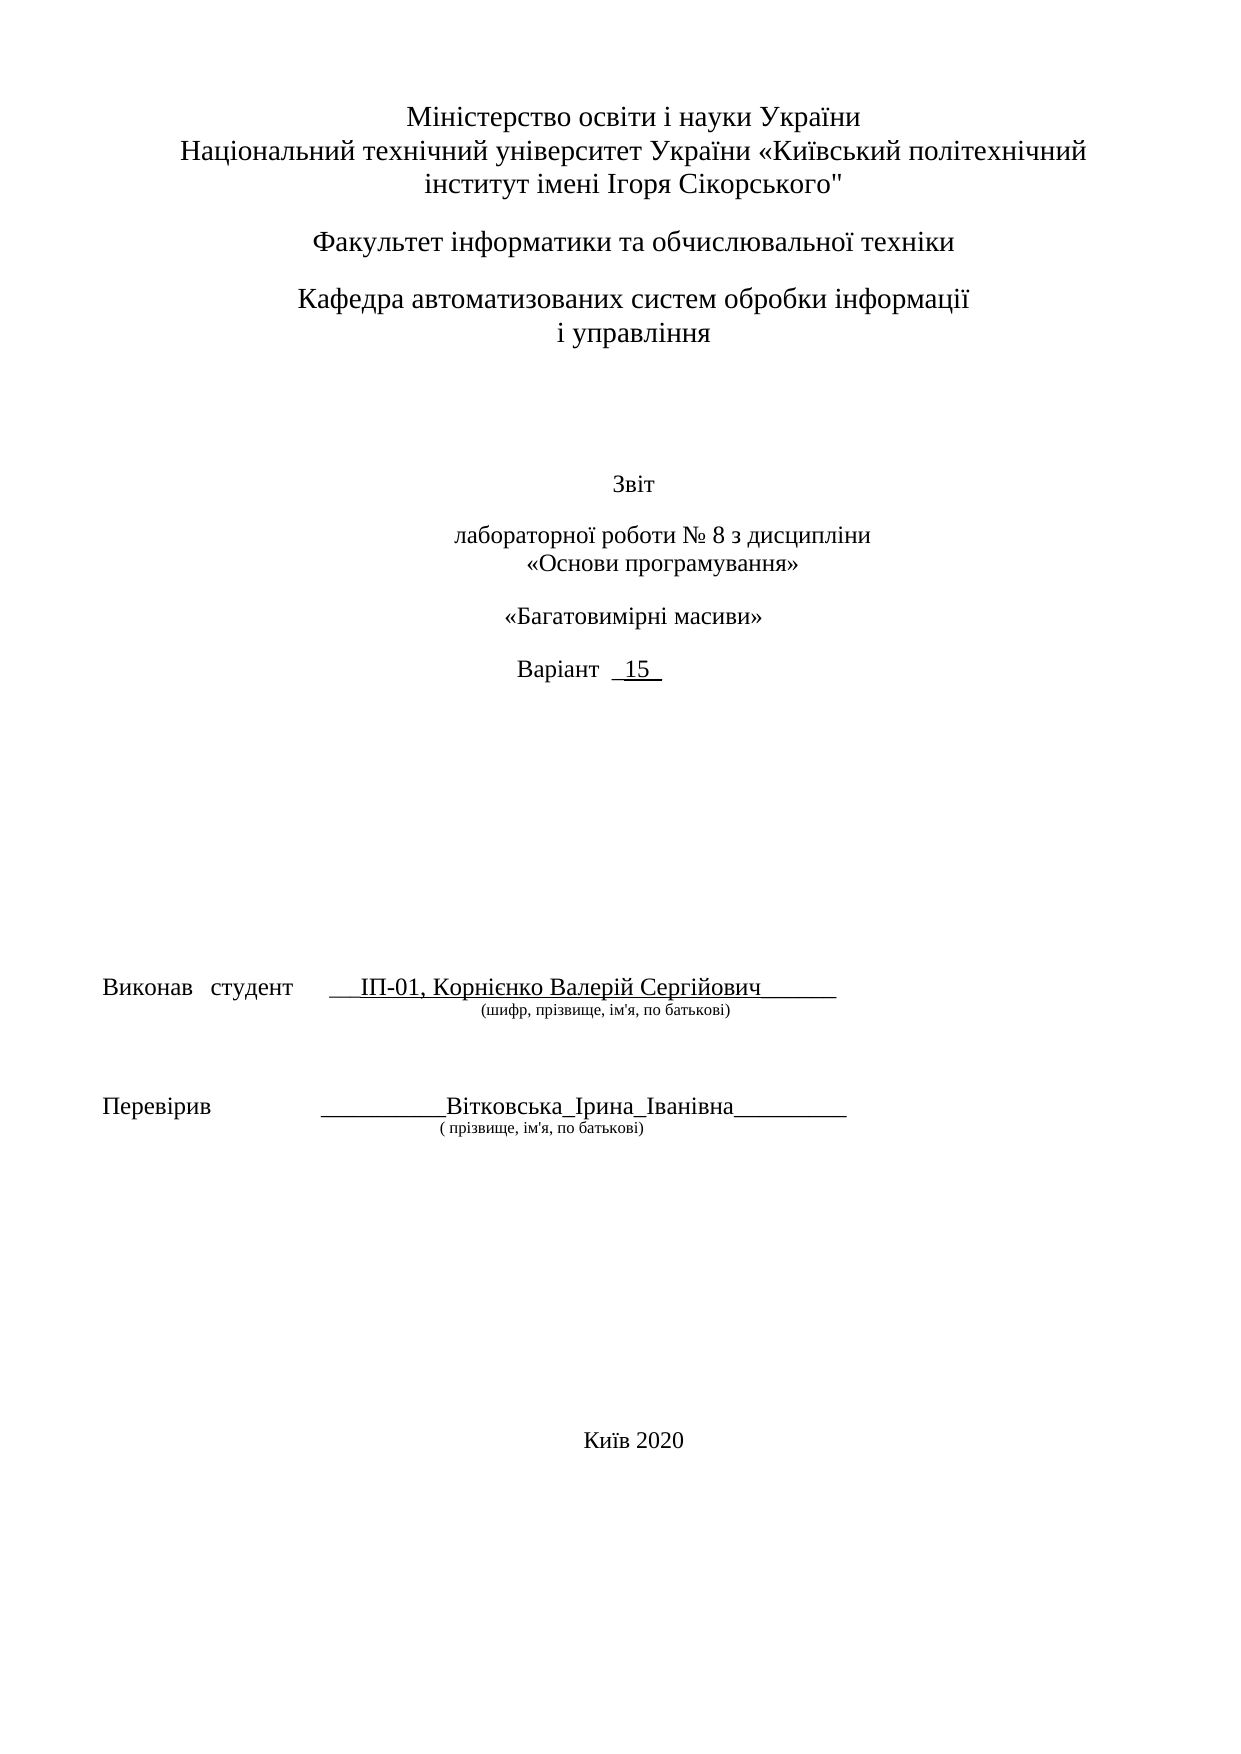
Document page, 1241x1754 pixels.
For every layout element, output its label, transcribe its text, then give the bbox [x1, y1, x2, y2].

text Кафедра автоматизованих систем обробки інформації [75, 281, 1192, 315]
text Національний технічний університет України «Київський політехнічний [75, 133, 1192, 166]
text Київ 2020 [75, 1426, 1192, 1453]
text Факультет інформатики та обчислювальної техніки [75, 224, 1192, 257]
text «Багатовимірні масиви» [75, 601, 1192, 630]
text лабораторної роботи № 8 з дисципліни [428, 522, 896, 549]
text інститут імені Ігоря Сікорського" [75, 166, 1192, 200]
text «Основи програмування» [428, 549, 896, 577]
text Перевірив __________Вітковська_Ірина_Іванівна_________ [102, 1091, 1165, 1119]
text Міністерство освіти і науки України [75, 99, 1192, 133]
text Звіт [75, 469, 1192, 497]
text ( прізвище, ім'я, по батькові) [439, 1119, 1165, 1137]
text Варіант _15_ [517, 654, 1165, 683]
text Виконав студент ___ІП-01, Корнієнко Валерій Сергійович______ [102, 972, 1165, 1000]
text (шифр, прізвище, ім'я, по батькові) [75, 1000, 1136, 1019]
text і управління [75, 315, 1192, 348]
